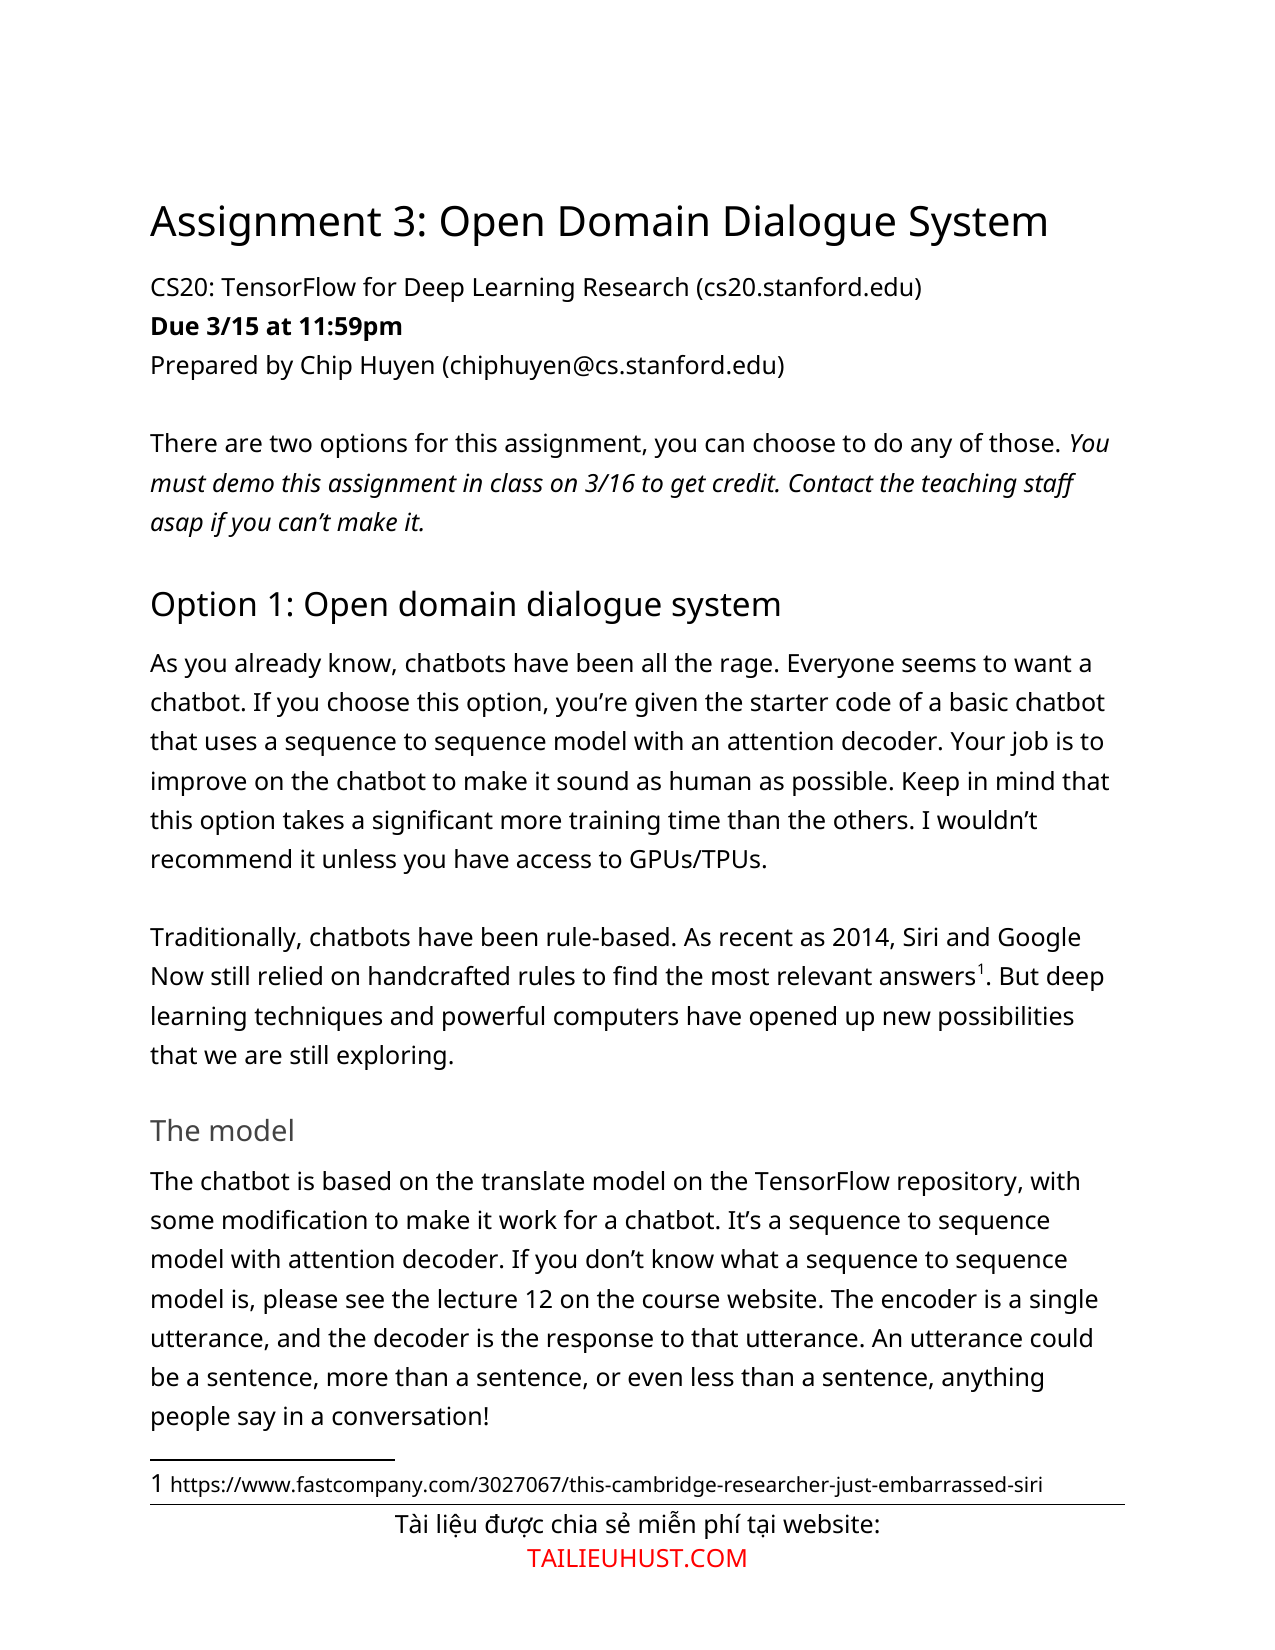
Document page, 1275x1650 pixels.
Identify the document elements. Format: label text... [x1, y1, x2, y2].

subtitle Assignment 3: Open Domain Dialogue System [150, 192, 1125, 248]
text CS20: TensorFlow for Deep Learning Research (cs20.stanford.edu) [150, 269, 1125, 303]
text Traditionally, chatbots have been rule-based. As recent as 2014, Siri and Google Now still relied on handcrafted rules to find the most relevant answers. But deep learning techniques and powerful computers have opened up new possibilities that we are still exploring. [150, 920, 1125, 1071]
text Prepared by Chip Huyen (chiphuyen@cs.stanford.edu) [150, 348, 1125, 382]
text Due 3/15 at 11:59pm [150, 308, 1125, 343]
text As you already know, chatbots have been all the rage. Everyone seems to want a chatbot. If you choose this option, you’re given the starter code of a basic chatbot that uses a sequence to sequence model with an attention decoder. Your job is to improve on the chatbot to make it sound as human as possible. Keep in mind that this option takes a significant more training time than the others. I wouldn’t recommend it unless you have access to GPUs/TPUs. [150, 646, 1125, 876]
subtitle The model [150, 1110, 1125, 1149]
subtitle Option 1: Open domain dialogue system [150, 581, 1125, 626]
text The chatbot is based on the translate model on the TensorFlow repository, with some modification to make it work for a chatbot. It’s a sequence to sequence model with attention decoder. If you don’t know what a sequence to sequence model is, please see the lecture 12 on the course website. The encoder is a single utterance, and the decoder is the response to that utterance. An utterance could be a sentence, more than a sentence, or even less than a sentence, anything people say in a conversation! [150, 1164, 1125, 1433]
text There are two options for this assignment, you can choose to do any of those. You must demo this assignment in class on 3/16 to get credit. Contact the teaching staff asap if you can’t make it. [150, 426, 1125, 538]
